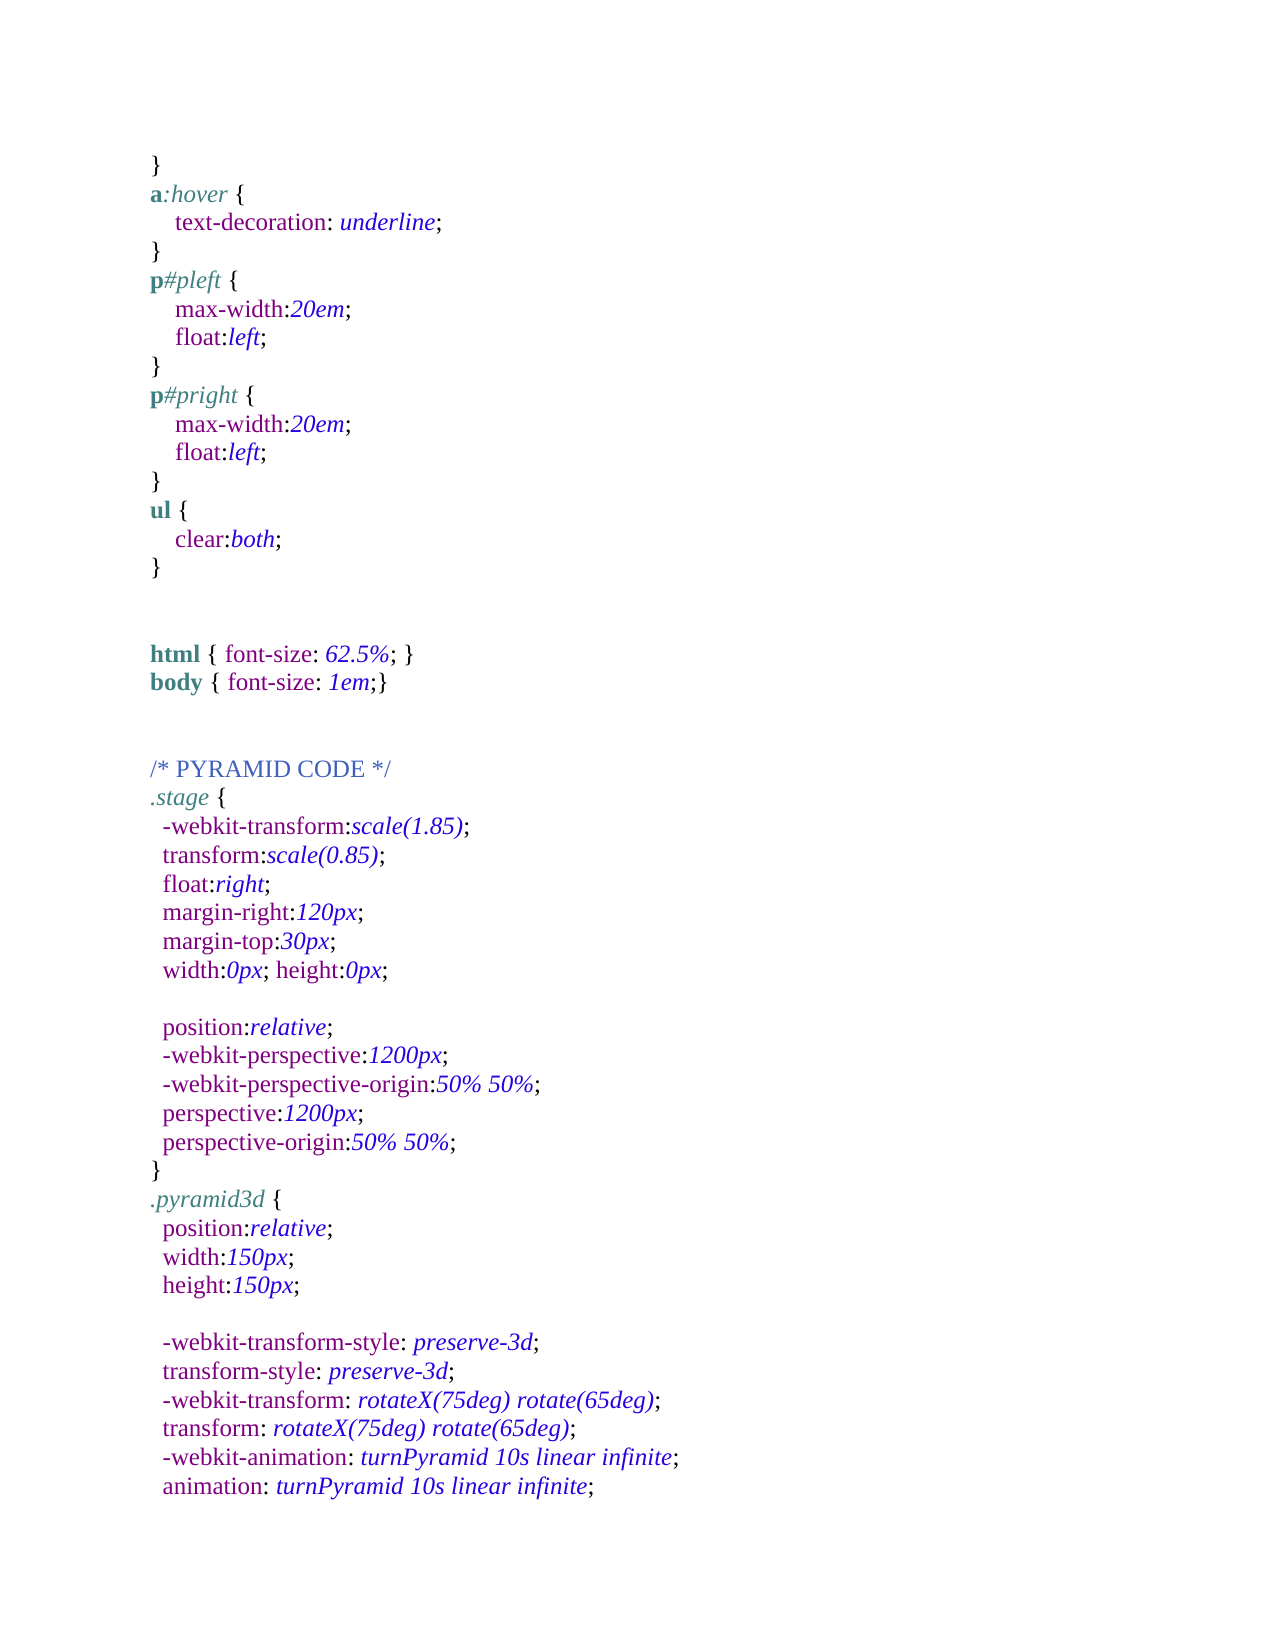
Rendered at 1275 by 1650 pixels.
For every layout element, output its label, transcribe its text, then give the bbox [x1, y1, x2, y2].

text -webkit-transform: rotateX(75deg) rotate(65deg); [150, 1385, 1125, 1413]
text } [150, 466, 1125, 495]
text /* PYRAMID CODE */ [150, 754, 1125, 782]
text max-width:20em; [150, 294, 1125, 322]
text } [150, 552, 1125, 581]
text } [150, 351, 1125, 380]
text margin-top:30px; [150, 926, 1125, 955]
text float:left; [150, 437, 1125, 466]
text transform-style: preserve-3d; [150, 1356, 1125, 1385]
text transform:scale(0.85); [150, 840, 1125, 869]
text transform: rotateX(75deg) rotate(65deg); [150, 1413, 1125, 1442]
text margin-right:120px; [150, 897, 1125, 926]
text width:0px; height:0px; [150, 955, 1125, 984]
text perspective:1200px; [150, 1098, 1125, 1127]
text float:right; [150, 869, 1125, 897]
text p#pleft { [150, 265, 1125, 294]
text -webkit-animation: turnPyramid 10s linear infinite; [150, 1442, 1125, 1471]
text -webkit-transform-style: preserve-3d; [150, 1327, 1125, 1356]
text a:hover { [150, 179, 1125, 207]
text -webkit-transform:scale(1.85); [150, 811, 1125, 840]
text width:150px; [150, 1242, 1125, 1271]
text max-width:20em; [150, 409, 1125, 437]
text } [150, 236, 1125, 265]
text ul { [150, 495, 1125, 524]
text -webkit-perspective:1200px; [150, 1041, 1125, 1069]
text text-decoration: underline; [150, 207, 1125, 236]
text position:relative; [150, 1012, 1125, 1041]
text animation: turnPyramid 10s linear infinite; [150, 1471, 1125, 1500]
text perspective-origin:50% 50%; [150, 1127, 1125, 1156]
text } [150, 150, 1125, 179]
text body { font-size: 1em;} [150, 667, 1125, 696]
text -webkit-perspective-origin:50% 50%; [150, 1069, 1125, 1098]
text position:relative; [150, 1213, 1125, 1242]
text } [150, 1156, 1125, 1184]
text html { font-size: 62.5%; } [150, 639, 1125, 667]
text .stage { [150, 782, 1125, 811]
text p#pright { [150, 380, 1125, 409]
text clear:both; [150, 524, 1125, 552]
text float:left; [150, 322, 1125, 351]
text .pyramid3d { [150, 1184, 1125, 1213]
text height:150px; [150, 1271, 1125, 1299]
